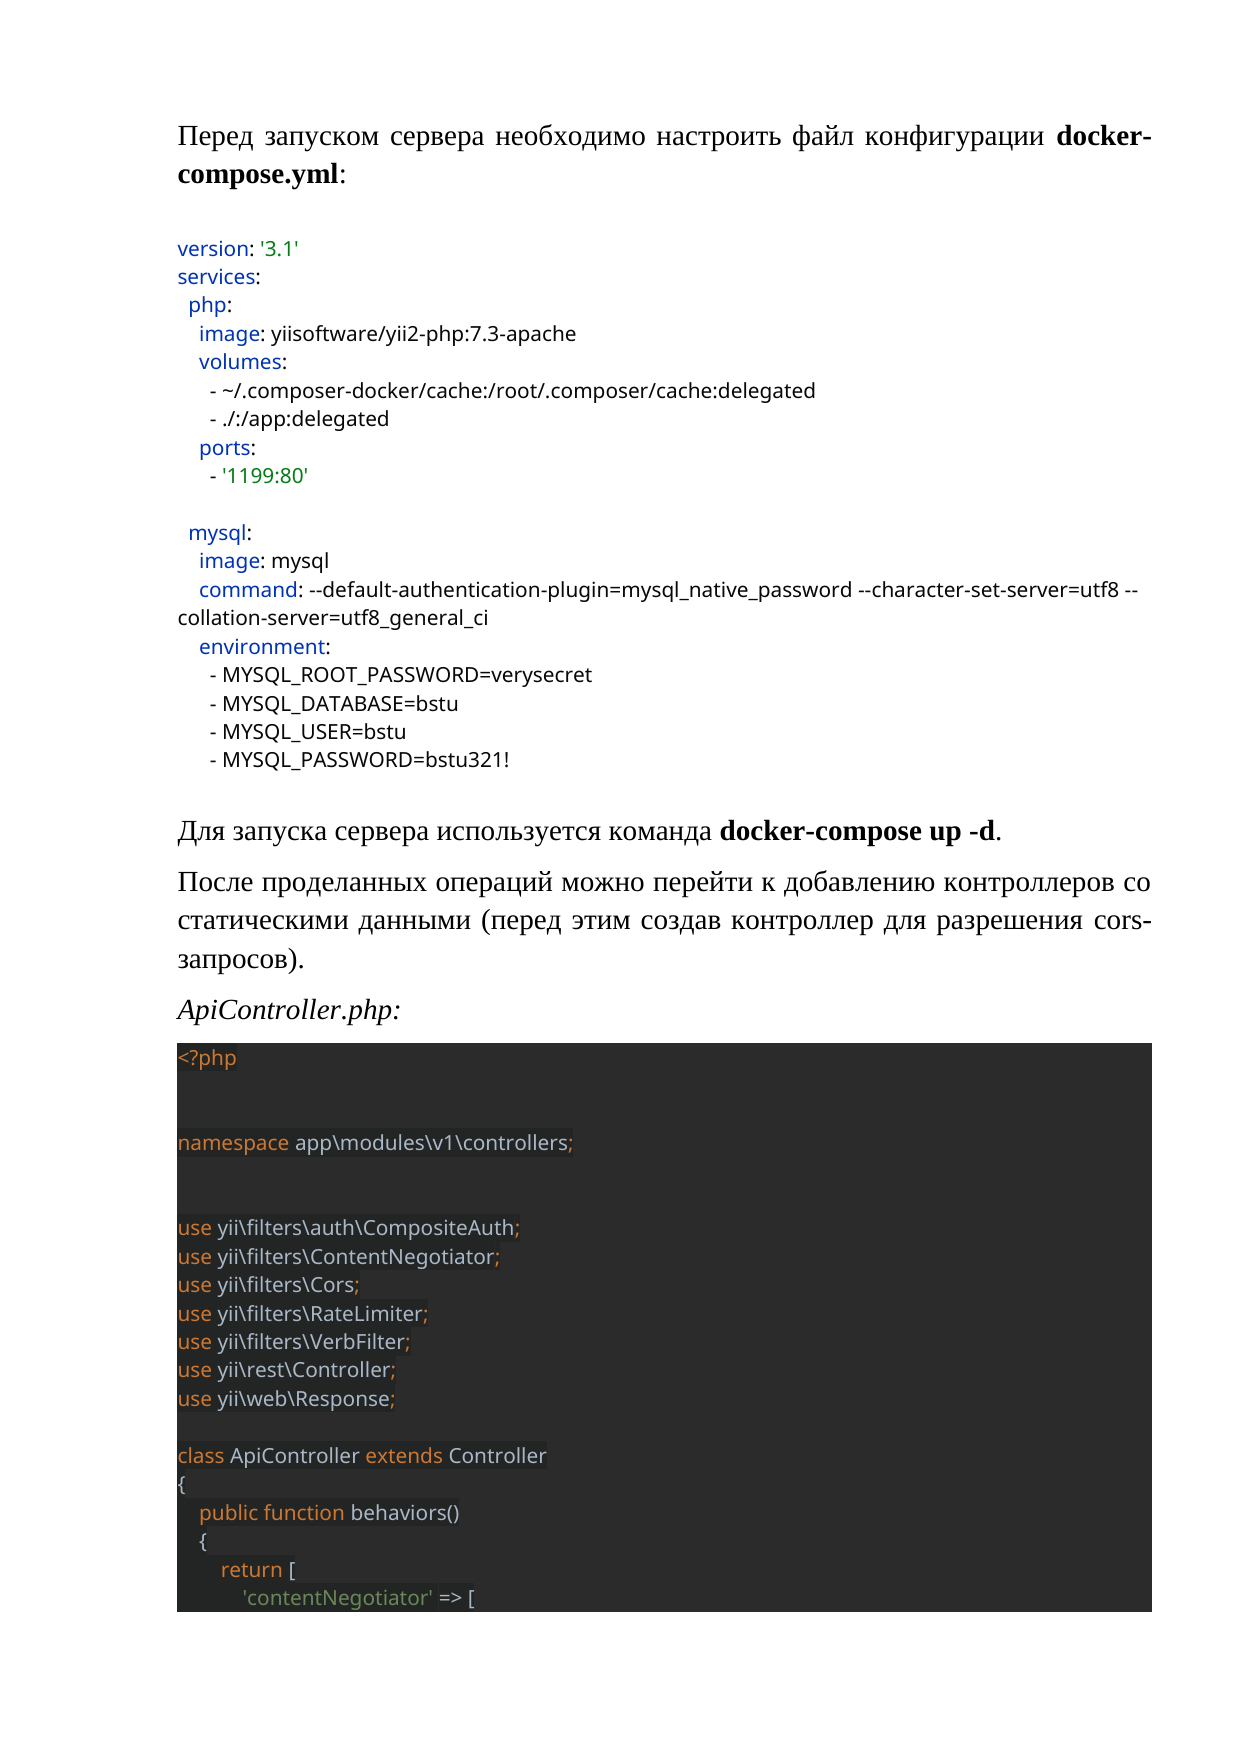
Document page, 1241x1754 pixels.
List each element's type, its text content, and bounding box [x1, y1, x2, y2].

text version: '3.1' services: php: image: yiisoftware/yii2-php:7.3-apache volumes: - ~/.composer-docker/cache:/root/.composer/cache:delegated - ./:/app:delegated ports: - '1199:80' mysql: image: mysql command: --default-authentication-plugin=mysql_native_password --character-set-server=utf8 --collation-server=utf8_general_ci environment: - MYSQL_ROOT_PASSWORD=verysecret - MYSQL_DATABASE=bstu - MYSQL_USER=bstu - MYSQL_PASSWORD=bstu321! [177, 234, 1152, 774]
text Перед запуском сервера необходимо настроить файл конфигурации docker-compose.yml: [177, 118, 1152, 190]
text После проделанных операций можно перейти к добавлению контроллеров со статическими данными (перед этим создав контроллер для разрешения cors-запросов). [177, 864, 1152, 974]
text Для запуска сервера используется команда docker-compose up -d. [177, 813, 1152, 846]
text ApiController.php: [177, 992, 1152, 1025]
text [177, 1043, 1152, 1612]
